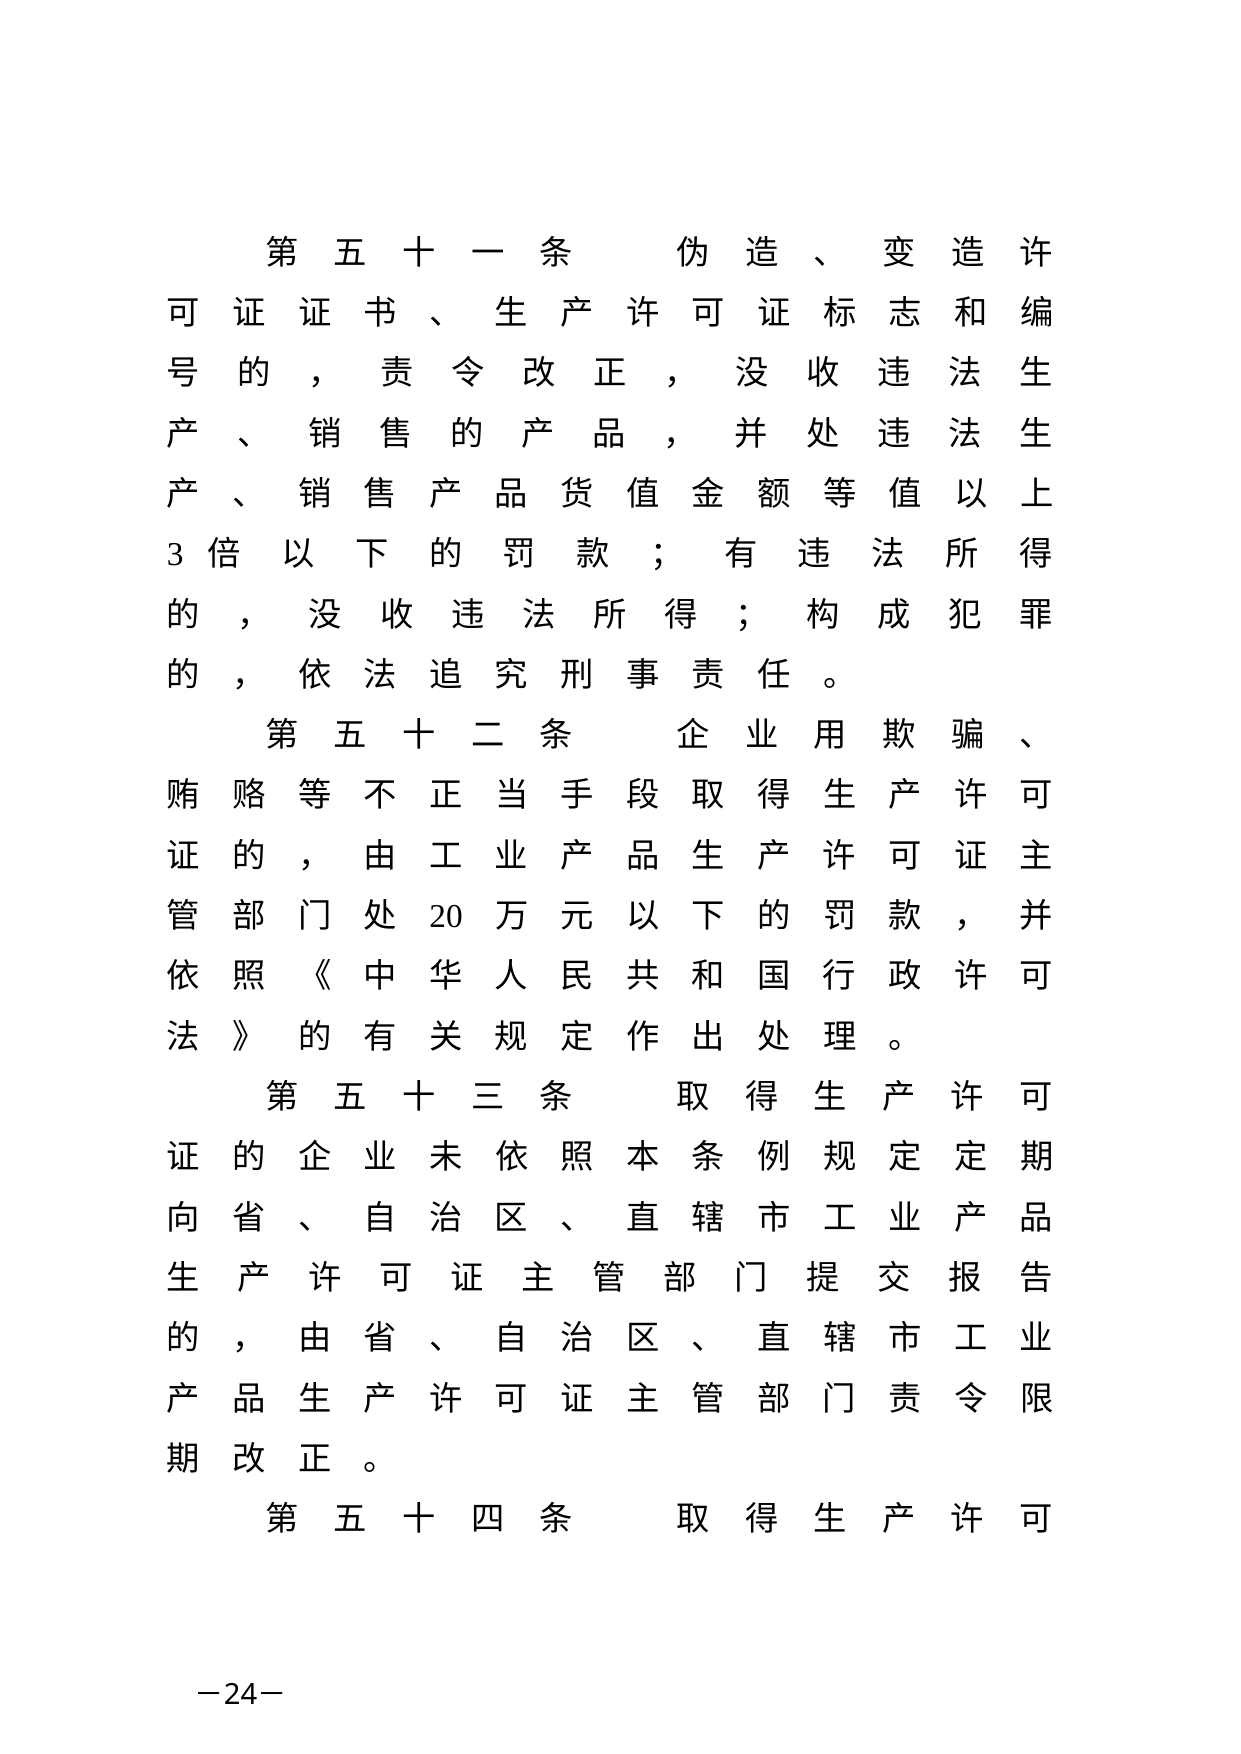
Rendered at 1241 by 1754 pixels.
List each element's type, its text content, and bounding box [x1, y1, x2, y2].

text 第五十二条 企业用欺骗、贿赂等不正当手段取得生产许可证的，由工业产品生产许可证主管部门处20万元以下的罚款，并依照《中华人民共和国行政许可法》的有关规定作出处理。 [167, 702, 1085, 1064]
text 第五十三条 取得生产许可证的企业未依照本条例规定定期向省、自治区、直辖市工业产品生产许可证主管部门提交报告的，由省、自治区、直辖市工业产品生产许可证主管部门责令限期改正。 [167, 1064, 1085, 1486]
text 第五十一条 伪造、变造许可证证书、生产许可证标志和编号的，责令改正，没收违法生产、销售的产品，并处违法生产、销售产品货值金额等值以上3倍以下的罚款；有违法所得的，没收违法所得；构成犯罪的，依法追究刑事责任。 [167, 219, 1085, 702]
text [167, 1486, 1085, 1546]
